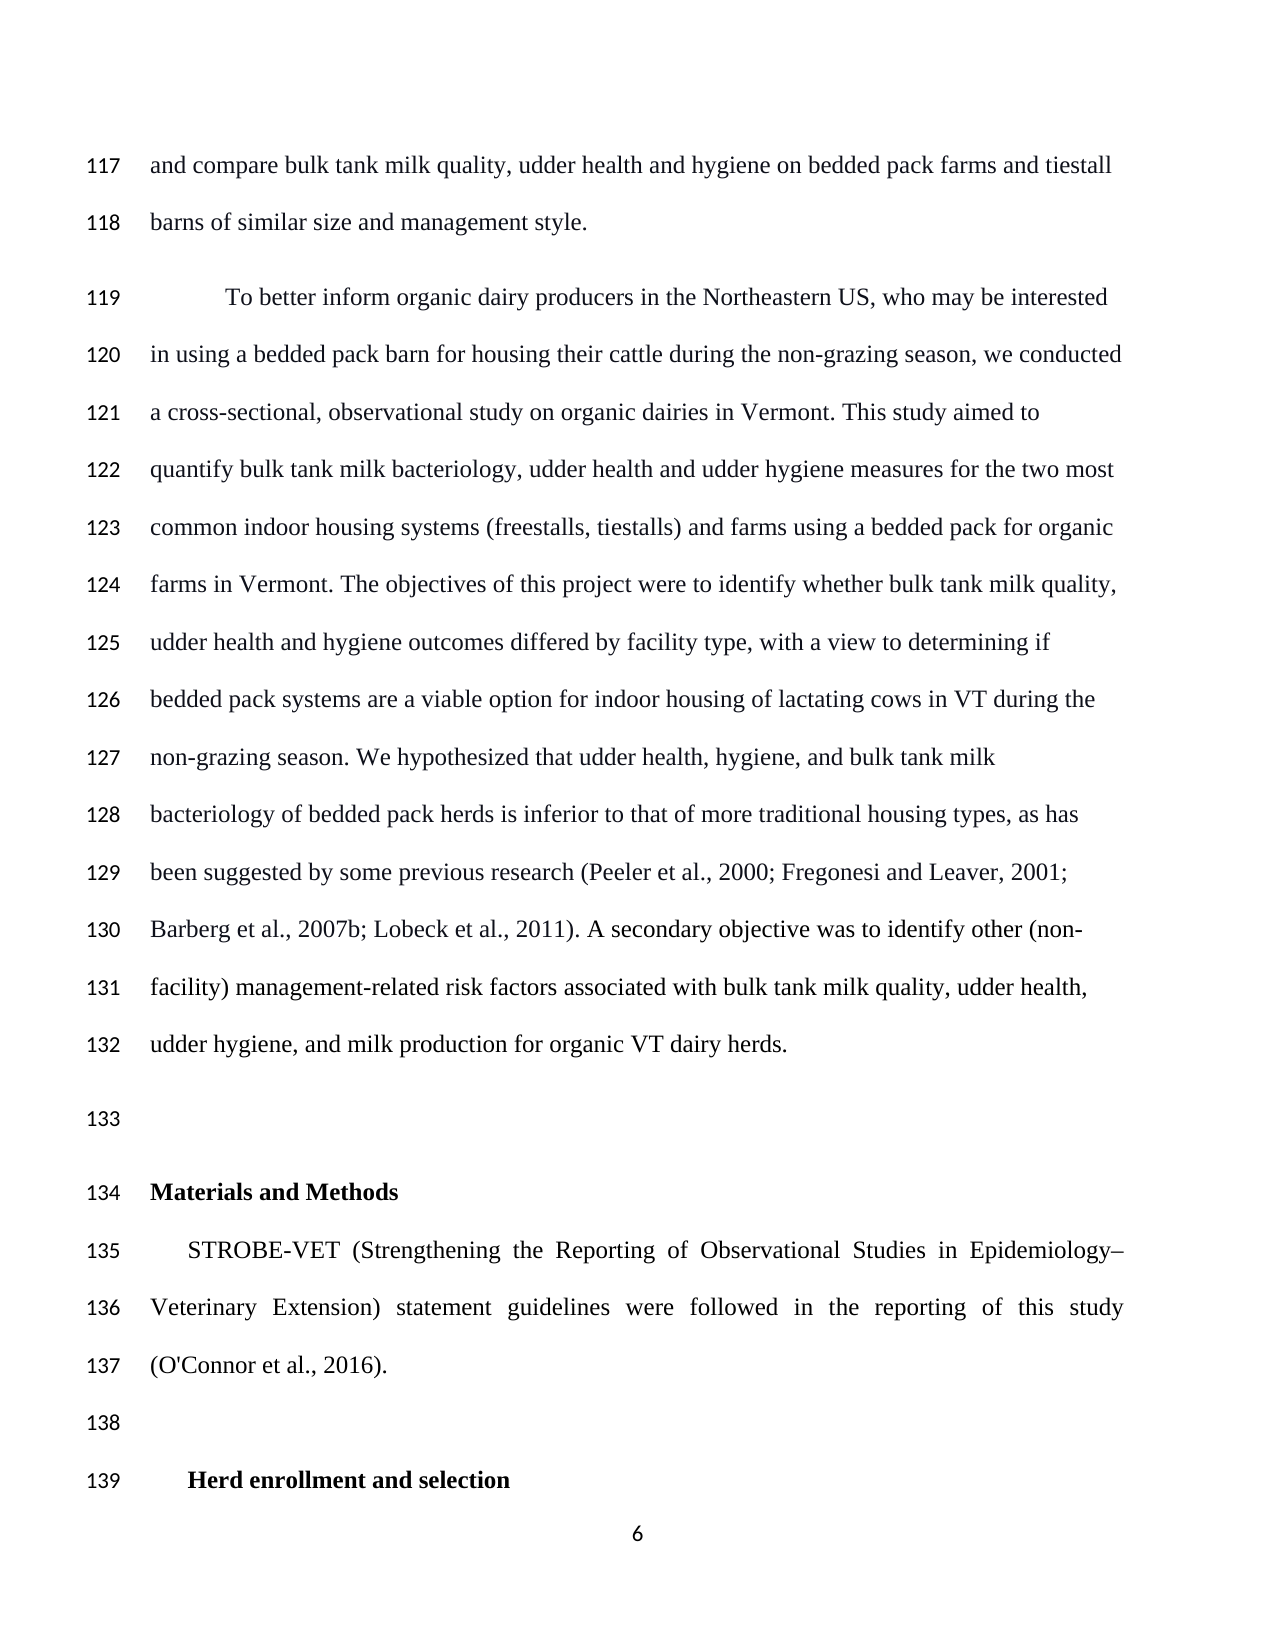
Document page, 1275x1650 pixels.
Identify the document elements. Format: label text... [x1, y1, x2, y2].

text STROBE-VET (Strengthening the Reporting of Observational Studies in Epidemiology–Veterinary Extension) statement guidelines were followed in the reporting of this study (O'Connor et al., 2016). [150, 1235, 1125, 1379]
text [150, 150, 1125, 236]
text Materials and Methods [150, 1177, 1125, 1206]
text Herd enrollment and selection [150, 1465, 1125, 1494]
text To better inform organic dairy producers in the Northeastern US, who may be interested in using a bedded pack barn for housing their cattle during the non-grazing season, we conducted a cross-sectional, observational study on organic dairies in Vermont. This study aimed to quantify bulk tank milk bacteriology, udder health and udder hygiene measures for the two most common indoor housing systems (freestalls, tiestalls) and farms using a bedded pack for organic farms in Vermont. The objectives of this project were to identify whether bulk tank milk quality, udder health and hygiene outcomes differed by facility type, with a view to determining if bedded pack systems are a viable option for indoor housing of lactating cows in VT during the non-grazing season. We hypothesized that udder health, hygiene, and bulk tank milk bacteriology of bedded pack herds is inferior to that of more traditional housing types, as has been suggested by some previous research (Peeler et al., 2000; Fregonesi and Leaver, 2001; Barberg et al., 2007b; Lobeck et al., 2011). A secondary objective was to identify other (non-facility) management-related risk factors associated with bulk tank milk quality, udder health, udder hygiene, and milk production for organic VT dairy herds. [150, 282, 1125, 1058]
